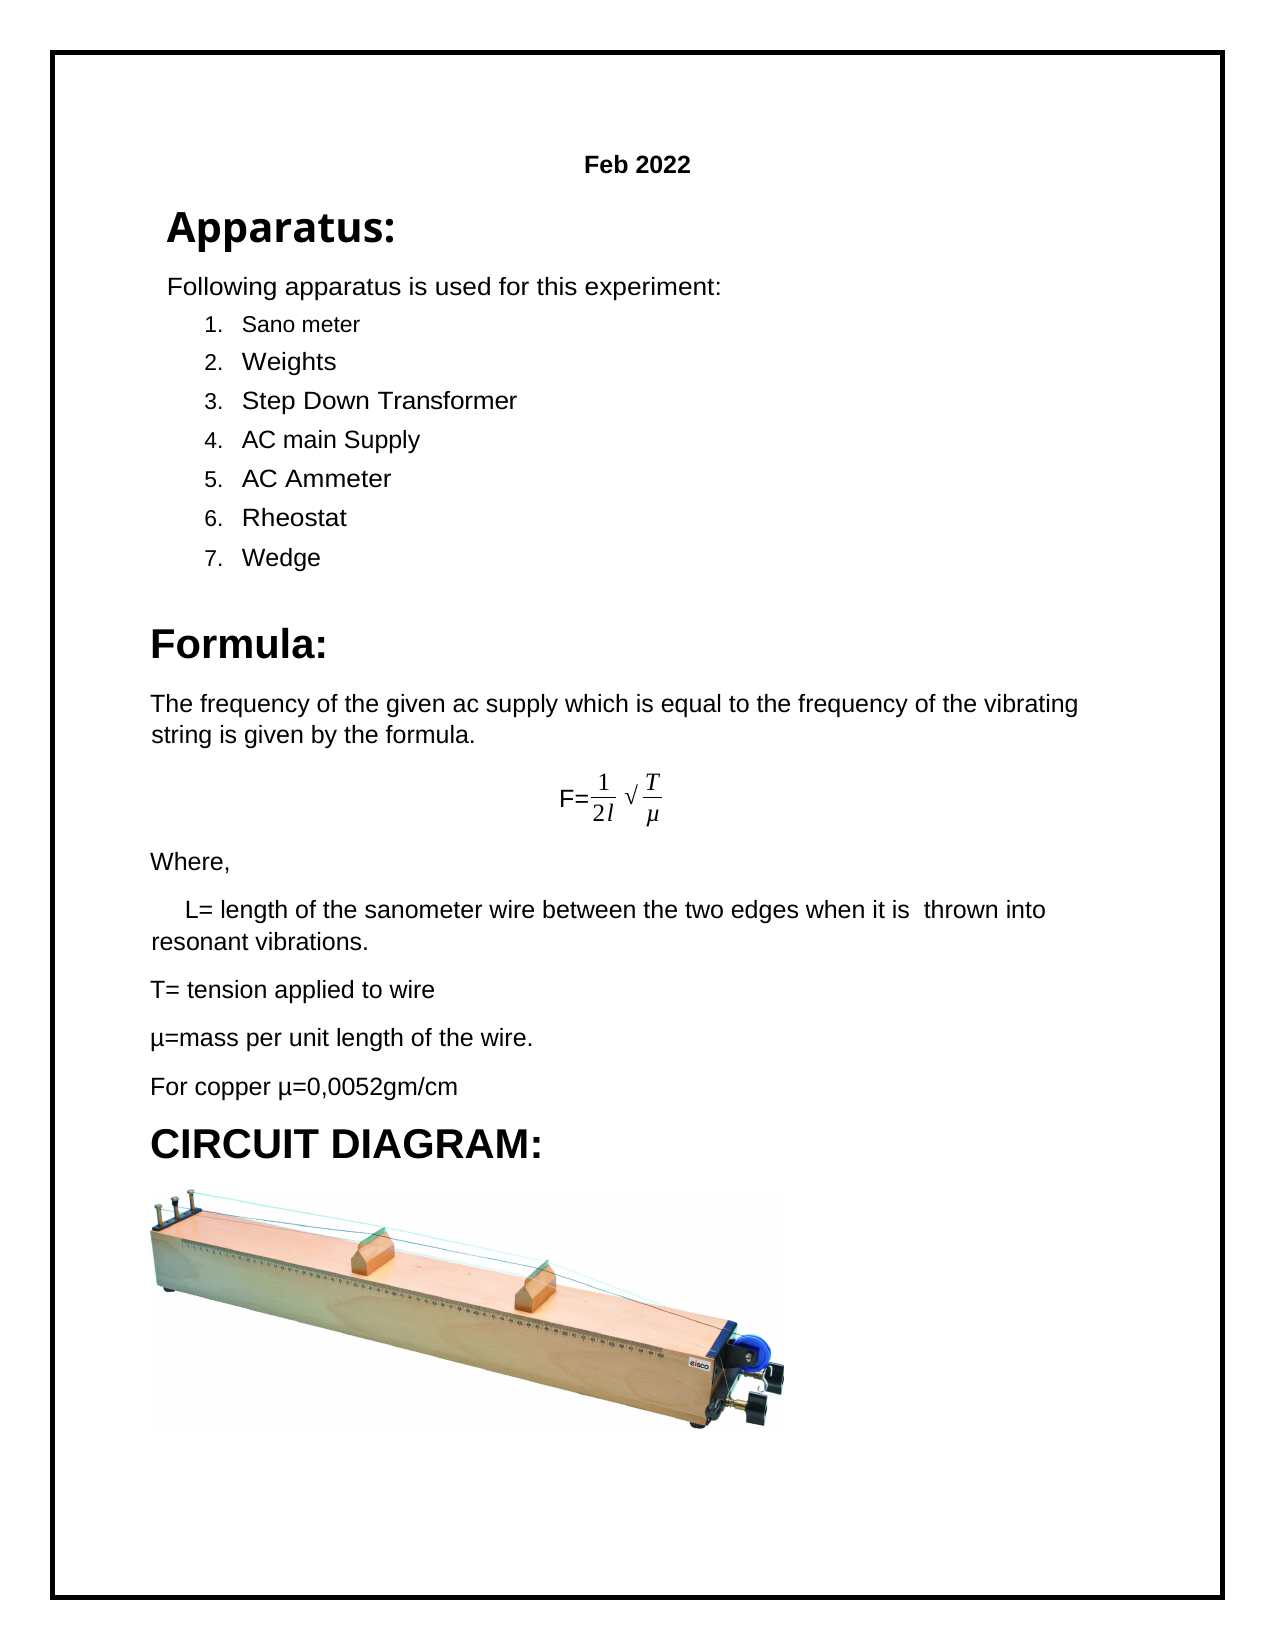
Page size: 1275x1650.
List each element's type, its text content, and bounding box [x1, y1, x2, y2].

list Step Down Transformer [204, 386, 1125, 415]
text µ=mass per unit length of the wire. [150, 1023, 1125, 1052]
text Following apparatus is used for this experiment: [167, 271, 1125, 300]
text Feb 2022 [150, 150, 1125, 179]
text Where, [150, 847, 1125, 876]
list Weights [204, 347, 1125, 376]
list Wedge [204, 542, 1125, 571]
list AC main Supply [204, 425, 1125, 454]
text Formula: [150, 619, 1125, 667]
text CIRCUIT DIAGRAM: [150, 1120, 1125, 1168]
subtitle Apparatus: [167, 198, 1125, 255]
list Sano meter [204, 311, 1125, 337]
text For copper µ=0,0052gm/cm [150, 1072, 1125, 1100]
text T= tension applied to wire [150, 975, 1125, 1004]
text L= length of the sanometer wire between the two edges when it is thrown into resonant vibrations. [150, 895, 1125, 956]
list Rheostat [204, 503, 1125, 532]
picture [150, 1189, 785, 1429]
text F= [150, 769, 1125, 828]
text The frequency of the given ac supply which is equal to the frequency of the vibrating string is given by the formula. [150, 689, 1125, 749]
list AC Ammeter [204, 464, 1125, 493]
